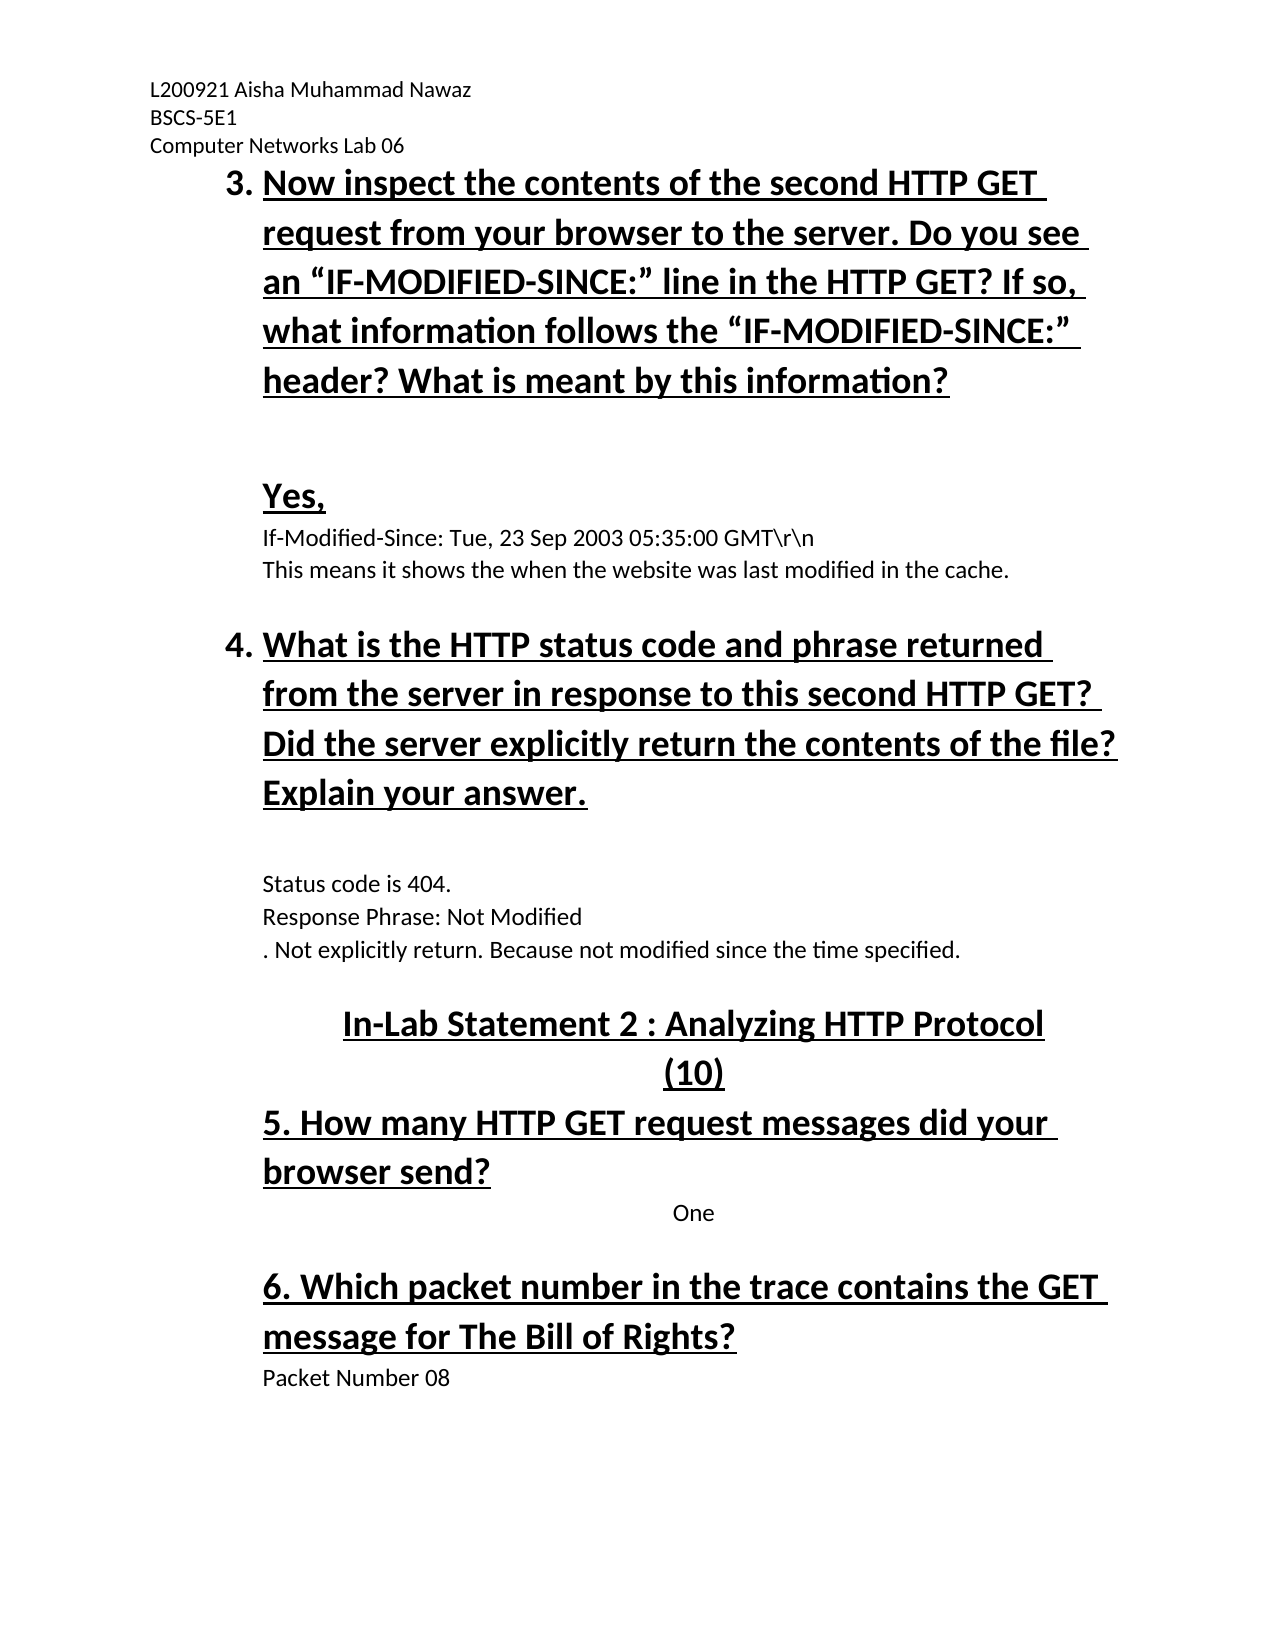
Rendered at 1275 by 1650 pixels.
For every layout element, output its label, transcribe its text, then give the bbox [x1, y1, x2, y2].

list . Not explicitly return. Because not modified since the time specified. [262, 934, 1125, 964]
list 5. How many HTTP GET request messages did your browser send? [262, 1098, 1125, 1194]
list This means it shows the when the website was last modified in the cache. [262, 555, 1125, 585]
list One [262, 1197, 1125, 1228]
list What is the HTTP status code and phrase returned from the server in response to this second HTTP GET? Did the server explicitly return the contents of the file? Explain your answer. [225, 621, 1125, 815]
list Packet Number 08 [262, 1362, 1125, 1393]
list (10) [262, 1049, 1125, 1095]
list Yes, [262, 472, 1125, 518]
list Status code is 404. [262, 868, 1125, 898]
list In-Lab Statement 2 : Analyzing HTTP Protocol [262, 999, 1125, 1045]
list 6. Which packet number in the trace contains the GET message for The Bill of Rights? [262, 1263, 1125, 1359]
list Now inspect the contents of the second HTTP GET request from your browser to the server. Do you see an “IF-MODIFIED-SINCE:” line in the HTTP GET? If so, what information follows the “IF-MODIFIED-SINCE:” header? What is meant by this information? [225, 159, 1125, 403]
list If-Modified-Since: Tue, 23 Sep 2003 05:35:00 GMT\r\n [262, 522, 1125, 552]
list Response Phrase: Not Modified [262, 901, 1125, 931]
